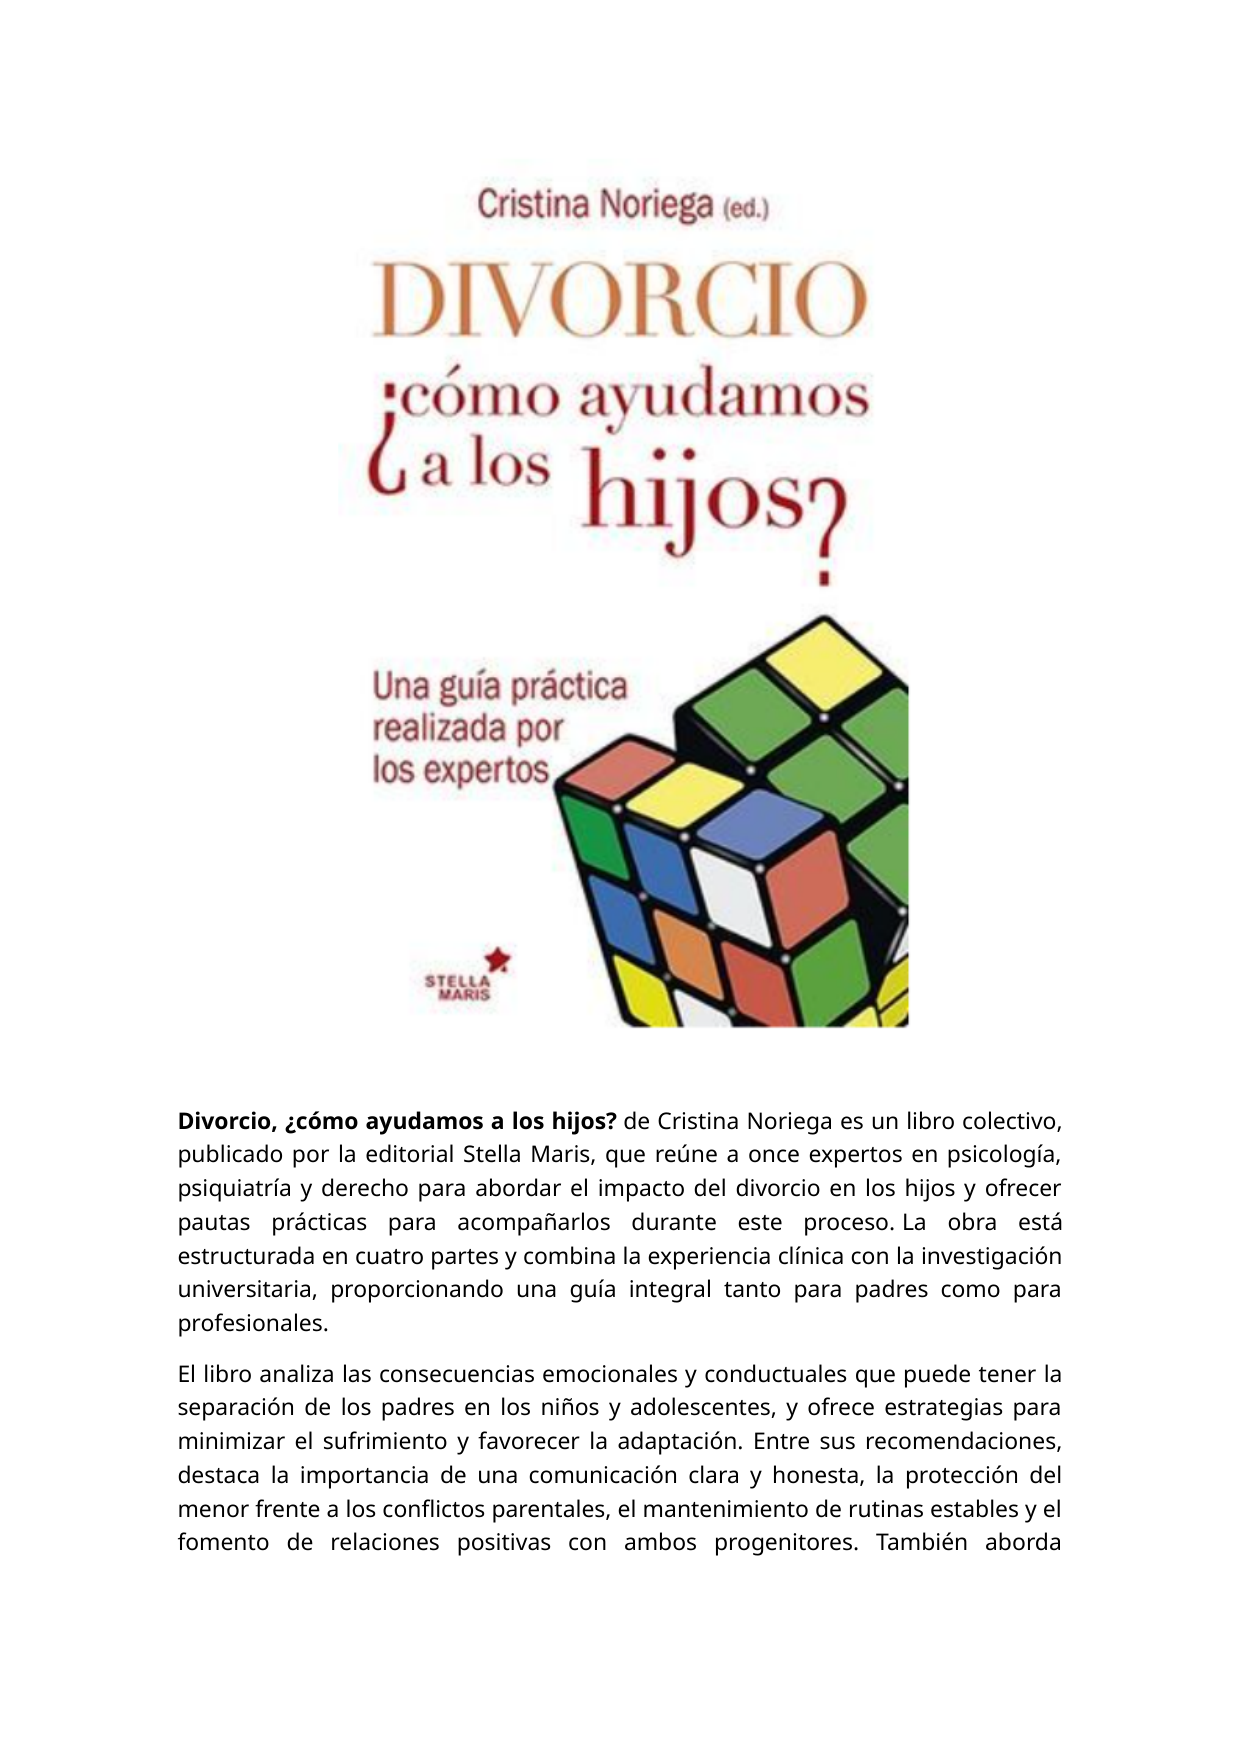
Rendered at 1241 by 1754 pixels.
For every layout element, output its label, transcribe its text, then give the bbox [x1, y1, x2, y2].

picture [338, 147, 915, 1036]
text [177, 1358, 1063, 1558]
text Divorcio, ¿cómo ayudamos a los hijos? de Cristina Noriega es un libro colectivo, publicado por la editorial Stella Maris, que reúne a once expertos en psicología, psiquiatría y derecho para abordar el impacto del divorcio en los hijos y ofrecer pautas prácticas para acompañarlos durante este proceso. La obra está estructurada en cuatro partes y combina la experiencia clínica con la investigación universitaria, proporcionando una guía integral tanto para padres como para profesionales. [177, 1105, 1063, 1338]
